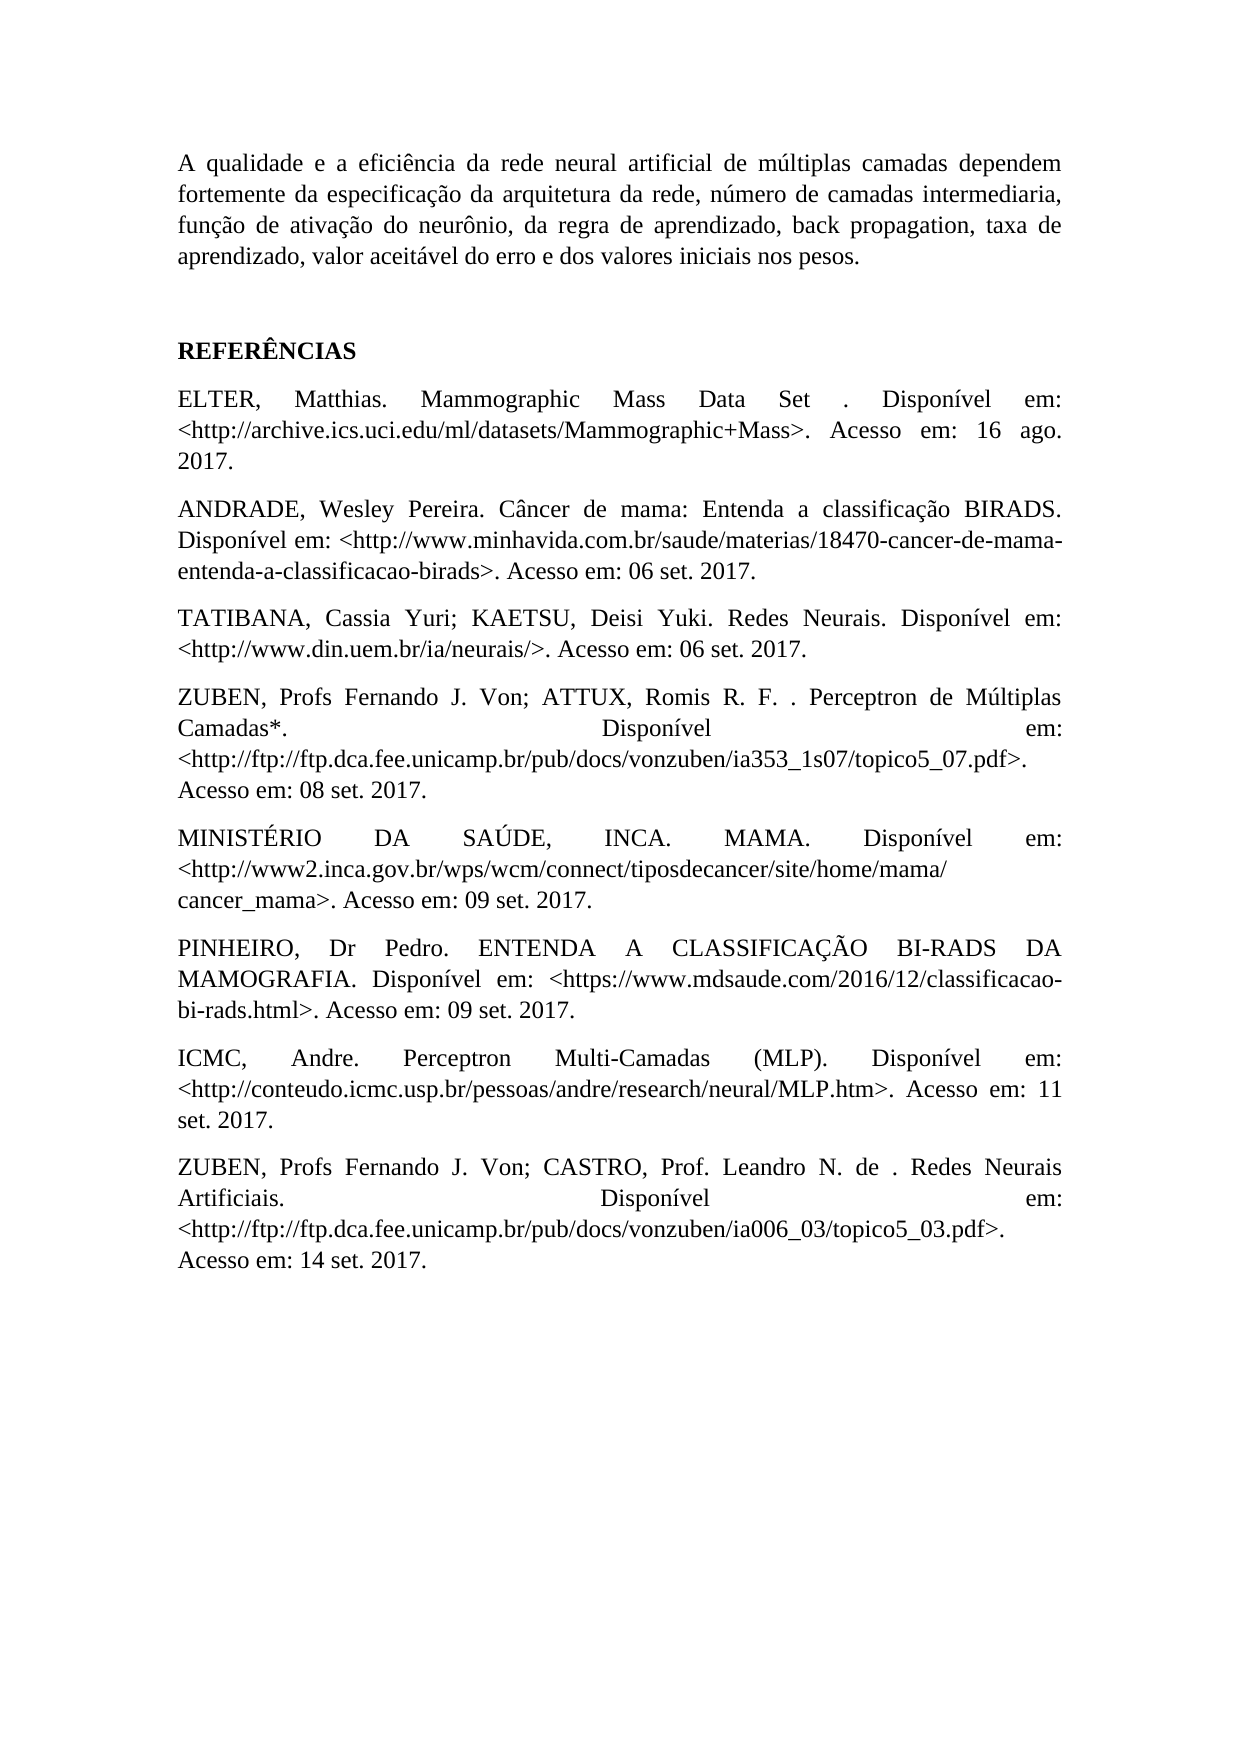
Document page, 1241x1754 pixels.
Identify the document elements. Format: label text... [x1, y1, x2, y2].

text REFERÊNCIAS [177, 336, 1063, 365]
text PINHEIRO, Dr Pedro. ENTENDA A CLASSIFICAÇÃO BI-RADS DA MAMOGRAFIA. Disponível em: <https://www.mdsaude.com/2016/12/classificacao-bi-rads.html>. Acesso em: 09 set. 2017. [177, 933, 1063, 1024]
text ZUBEN, Profs Fernando J. Von; CASTRO, Prof. Leandro N. de . Redes Neurais Artificiais. Disponível em: <http://ftp://ftp.dca.fee.unicamp.br/pub/docs/vonzuben/ia006_03/topico5_03.pdf>. Acesso em: 14 set. 2017. [177, 1152, 1063, 1274]
text ICMC, Andre. Perceptron Multi-Camadas (MLP). Disponível em: <http://conteudo.icmc.usp.br/pessoas/andre/research/neural/MLP.htm>. Acesso em: 11 set. 2017. [177, 1043, 1063, 1133]
text A qualidade e a eficiência da rede neural artificial de múltiplas camadas dependem fortemente da especificação da arquitetura da rede, número de camadas intermediaria, função de ativação do neurônio, da regra de aprendizado, back propagation, taxa de aprendizado, valor aceitável do erro e dos valores iniciais nos pesos. [177, 148, 1063, 269]
text ZUBEN, Profs Fernando J. Von; ATTUX, Romis R. F. . Perceptron de Múltiplas Camadas*. Disponível em: <http://ftp://ftp.dca.fee.unicamp.br/pub/docs/vonzuben/ia353_1s07/topico5_07.pdf>. Acesso em: 08 set. 2017. [177, 682, 1063, 804]
text TATIBANA, Cassia Yuri; KAETSU, Deisi Yuki. Redes Neurais. Disponível em: <http://www.din.uem.br/ia/neurais/>. Acesso em: 06 set. 2017. [177, 603, 1063, 663]
text MINISTÉRIO DA SAÚDE, INCA. MAMA. Disponível em: <http://www2.inca.gov.br/wps/wcm/connect/tiposdecancer/site/home/mama/cancer_mama>. Acesso em: 09 set. 2017. [177, 823, 1063, 914]
text ANDRADE, Wesley Pereira. Câncer de mama: Entenda a classificação BIRADS. Disponível em: <http://www.minhavida.com.br/saude/materias/18470-cancer-de-mama-entenda-a-classificacao-birads>. Acesso em: 06 set. 2017. [177, 494, 1063, 584]
text ELTER, Matthias. Mammographic Mass Data Set . Disponível em: <http://archive.ics.uci.edu/ml/datasets/Mammographic+Mass>. Acesso em: 16 ago. 2017. [177, 384, 1063, 475]
